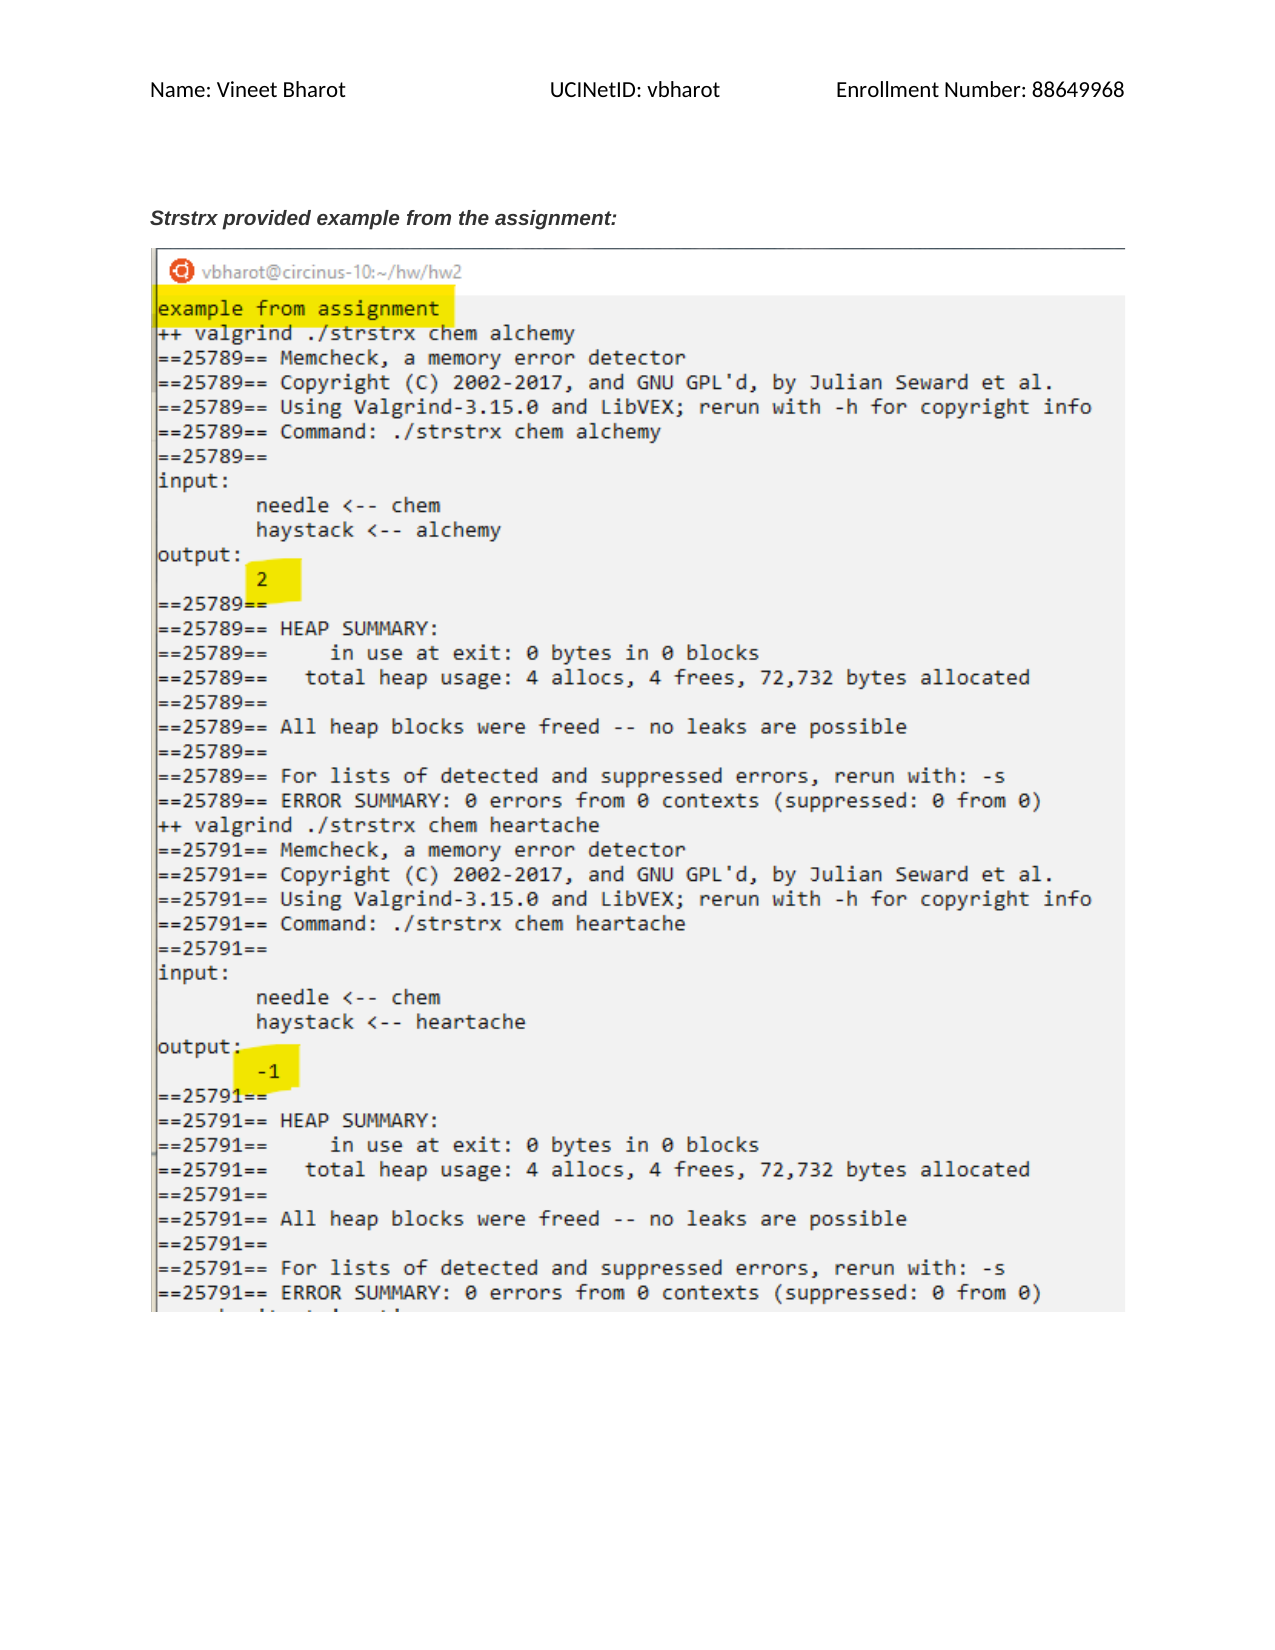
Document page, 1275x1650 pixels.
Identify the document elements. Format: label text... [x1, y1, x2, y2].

text Strstrx provided example from the assignment: [150, 206, 1125, 230]
picture [150, 248, 1125, 1312]
